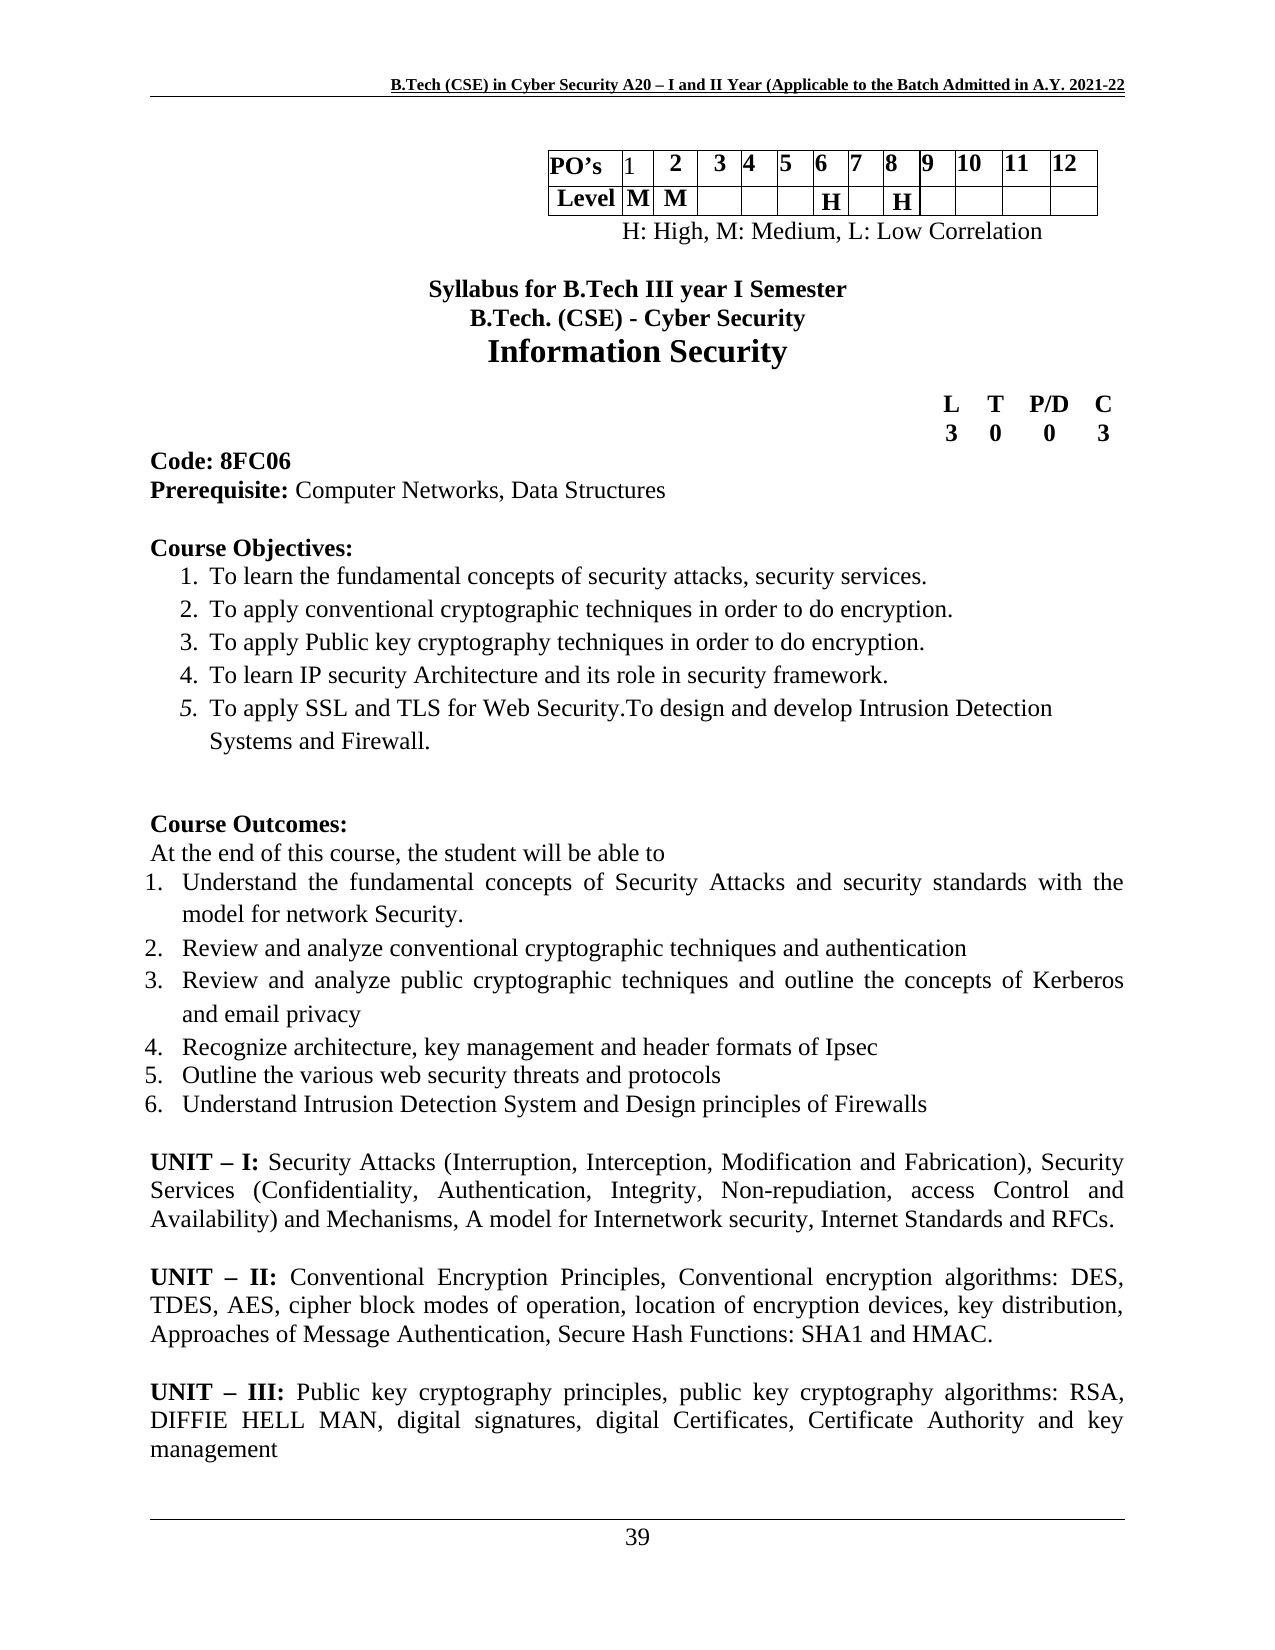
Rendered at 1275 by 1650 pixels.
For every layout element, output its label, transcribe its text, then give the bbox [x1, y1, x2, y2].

list Understand Intrusion Detection System and Design principles of Firewalls [144, 1089, 1125, 1118]
list To apply conventional cryptographic techniques in order to do encryption. [179, 594, 1125, 623]
text UNIT – III: Public key cryptography principles, public key cryptography algorithms: RSA, DIFFIE HELL MAN, digital signatures, digital Certificates, Certificate Authority and key management [150, 1377, 1125, 1463]
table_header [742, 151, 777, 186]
text UNIT – I: Security Attacks (Interruption, Interception, Modification and Fabrication), Security Services (Confidentiality, Authentication, Integrity, Non-repudiation, access Control and Availability) and Mechanisms, A model for Internetwork security, Internet Standards and RFCs. [150, 1147, 1125, 1233]
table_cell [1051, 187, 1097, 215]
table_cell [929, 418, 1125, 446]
list Outline the various web security threats and protocols [144, 1060, 1125, 1089]
list Recognize architecture, key management and header formats of Ipsec [144, 1032, 1125, 1060]
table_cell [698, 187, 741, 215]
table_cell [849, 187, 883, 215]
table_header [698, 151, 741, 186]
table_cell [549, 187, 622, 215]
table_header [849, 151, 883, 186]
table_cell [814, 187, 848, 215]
text Prerequisite: Computer Networks, Data Structures [150, 475, 1125, 504]
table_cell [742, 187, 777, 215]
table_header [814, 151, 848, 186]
list To apply Public key cryptography techniques in order to do encryption. [179, 627, 1125, 656]
text Course Outcomes: [150, 809, 1125, 838]
text At the end of this course, the student will be able to [150, 838, 1125, 867]
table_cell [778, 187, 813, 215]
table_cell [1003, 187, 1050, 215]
text H: High, M: Medium, L: Low Correlation [150, 216, 1125, 245]
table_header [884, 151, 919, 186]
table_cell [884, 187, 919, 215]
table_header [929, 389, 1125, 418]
text Syllabus for B.Tech III year I Semester [150, 274, 1125, 303]
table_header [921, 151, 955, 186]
text Code: 8FC06 [150, 446, 1125, 475]
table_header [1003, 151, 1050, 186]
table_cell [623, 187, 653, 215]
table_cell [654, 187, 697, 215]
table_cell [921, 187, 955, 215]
list Review and analyze conventional cryptographic techniques and authentication [144, 933, 1125, 961]
list To learn the fundamental concepts of security attacks, security services. [179, 561, 1125, 590]
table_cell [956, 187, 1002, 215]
list To apply SSL and TLS for Web Security.To design and develop Intrusion Detection Systems and Firewall. [179, 693, 1125, 755]
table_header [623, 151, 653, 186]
list Review and analyze public cryptographic techniques and outline the concepts of Kerberos and email privacy [144, 966, 1125, 1027]
text Course Objectives: [150, 533, 1125, 561]
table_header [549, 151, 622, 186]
subtitle Information Security [150, 331, 1125, 370]
list To learn IP security Architecture and its role in security framework. [179, 660, 1125, 689]
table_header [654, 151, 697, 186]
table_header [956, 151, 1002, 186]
text B.Tech. (CSE) - Cyber Security [150, 303, 1125, 331]
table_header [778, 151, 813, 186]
text UNIT – II: Conventional Encryption Principles, Conventional encryption algorithms: DES, TDES, AES, cipher block modes of operation, location of encryption devices, key distribution, Approaches of Message Authentication, Secure Hash Functions: SHA1 and HMAC. [150, 1262, 1125, 1348]
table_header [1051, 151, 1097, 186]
list Understand the fundamental concepts of Security Attacks and security standards with the model for network Security. [144, 867, 1125, 928]
